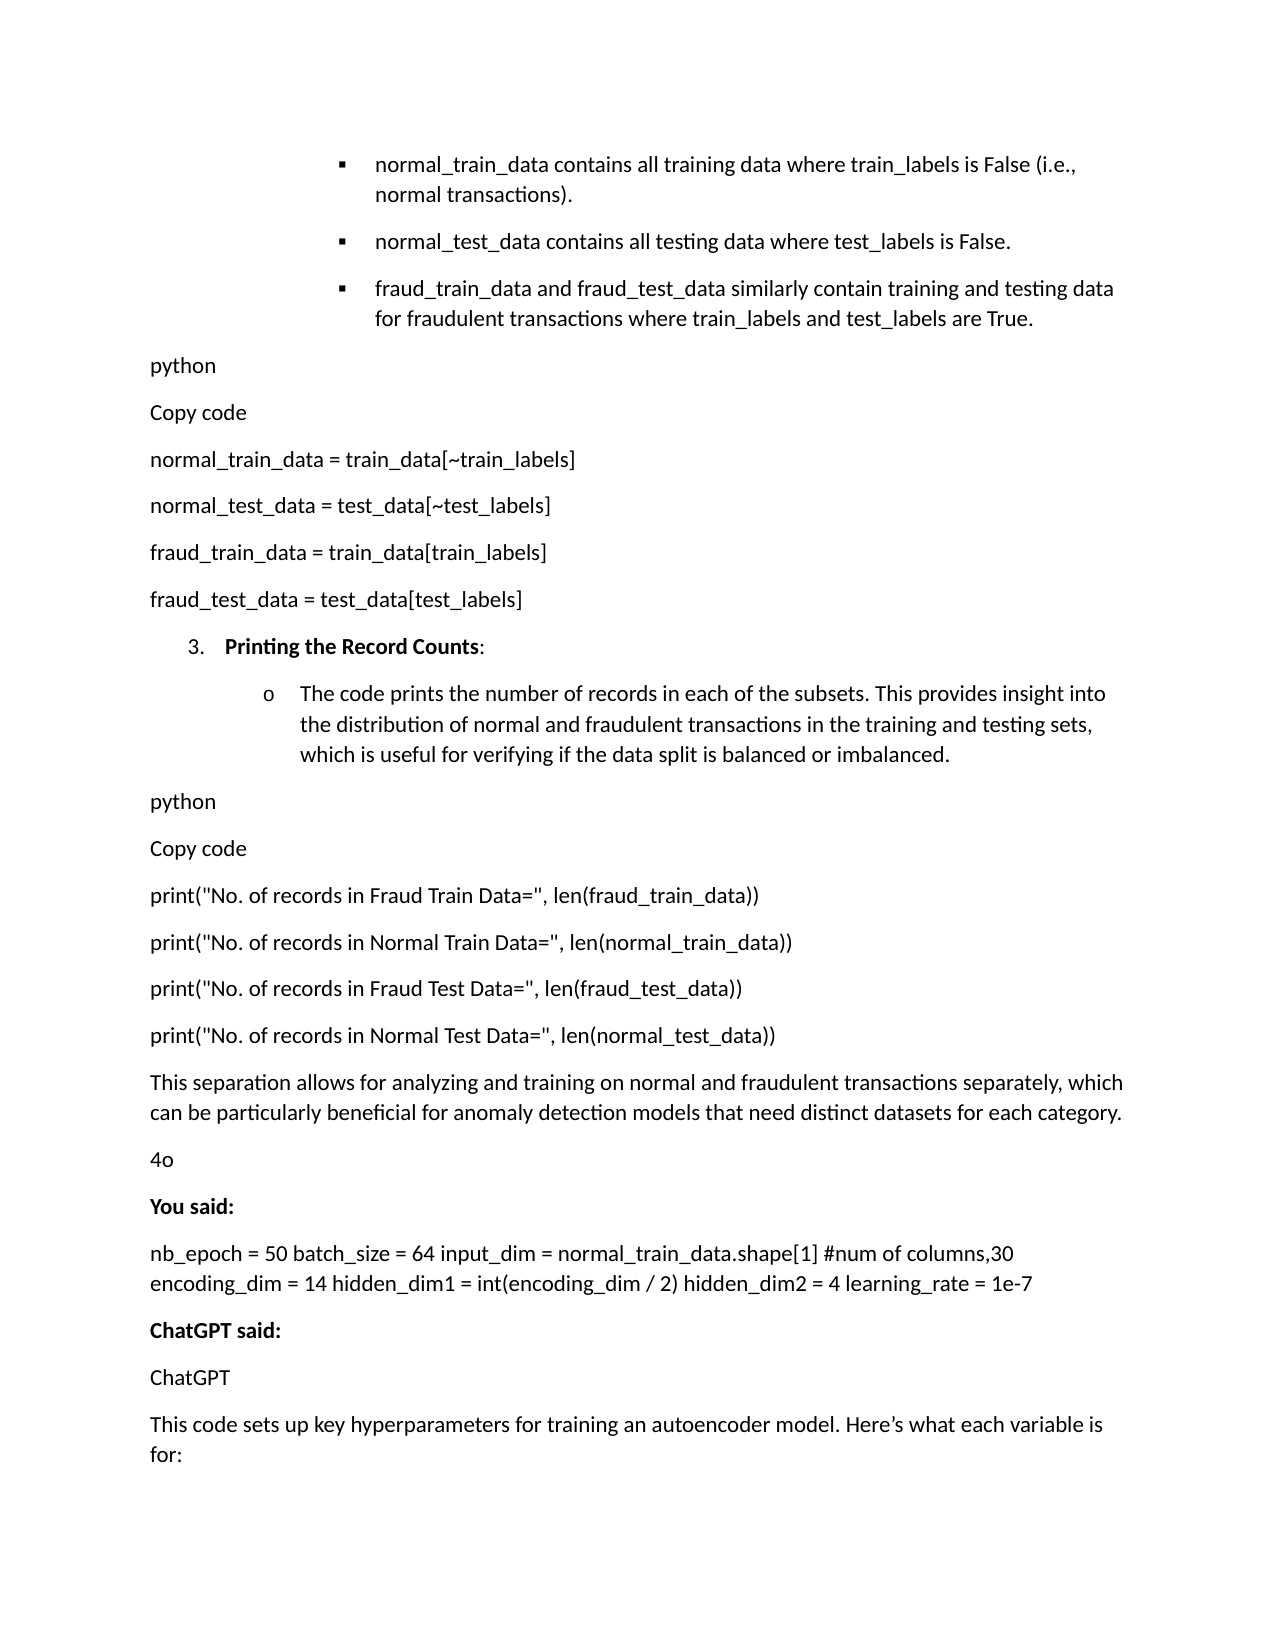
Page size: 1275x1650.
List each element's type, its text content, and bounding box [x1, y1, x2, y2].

text print("No. of records in Fraud Train Data=", len(fraud_train_data)) [150, 881, 1125, 909]
list normal_test_data contains all testing data where test_labels is False. [337, 227, 1125, 255]
text python [150, 351, 1125, 379]
list Printing the Record Counts: [187, 632, 1125, 660]
text ChatGPT said: [150, 1316, 1125, 1344]
list normal_train_data contains all training data where train_labels is False (i.e., normal transactions). [337, 150, 1125, 208]
text 4o [150, 1145, 1125, 1173]
text Copy code [150, 398, 1125, 426]
text normal_test_data = test_data[~test_labels] [150, 492, 1125, 520]
text nb_epoch = 50 batch_size = 64 input_dim = normal_train_data.shape[1] #num of columns,30 encoding_dim = 14 hidden_dim1 = int(encoding_dim / 2) hidden_dim2 = 4 learning_rate = 1e-7 [150, 1239, 1125, 1297]
text print("No. of records in Fraud Test Data=", len(fraud_test_data)) [150, 974, 1125, 1002]
text print("No. of records in Normal Train Data=", len(normal_train_data)) [150, 928, 1125, 956]
text normal_train_data = train_data[~train_labels] [150, 445, 1125, 473]
list The code prints the number of records in each of the subsets. This provides insight into the distribution of normal and fraudulent transactions in the training and testing sets, which is useful for verifying if the data split is balanced or imbalanced. [262, 679, 1125, 768]
text ChatGPT [150, 1363, 1125, 1391]
text print("No. of records in Normal Test Data=", len(normal_test_data)) [150, 1021, 1125, 1049]
text This code sets up key hyperparameters for training an autoencoder model. Here’s what each variable is for: [150, 1410, 1125, 1468]
text This separation allows for analyzing and training on normal and fraudulent transactions separately, which can be particularly beneficial for anomaly detection models that need distinct datasets for each category. [150, 1068, 1125, 1126]
text You said: [150, 1192, 1125, 1220]
list fraud_train_data and fraud_test_data similarly contain training and testing data for fraudulent transactions where train_labels and test_labels are True. [337, 274, 1125, 332]
text Copy code [150, 834, 1125, 862]
text fraud_test_data = test_data[test_labels] [150, 585, 1125, 613]
text fraud_train_data = train_data[train_labels] [150, 538, 1125, 567]
text python [150, 787, 1125, 815]
